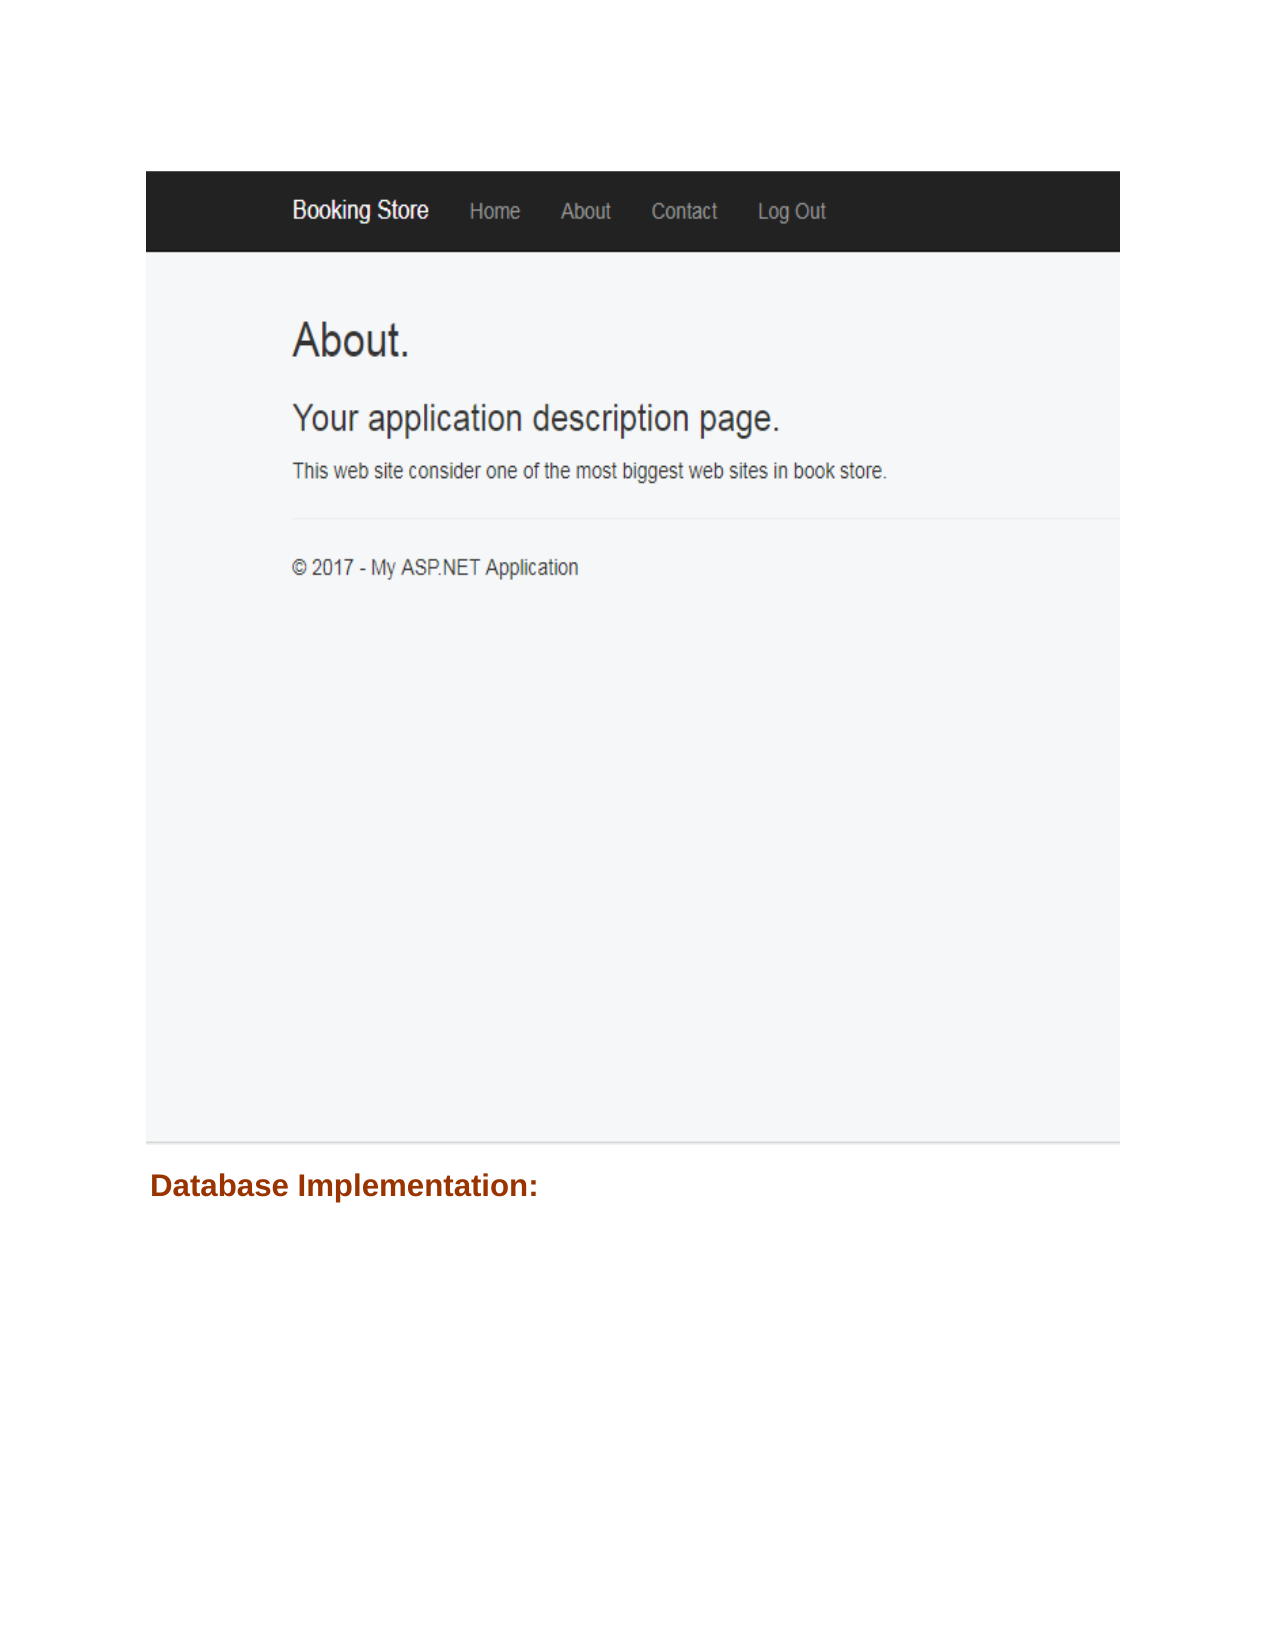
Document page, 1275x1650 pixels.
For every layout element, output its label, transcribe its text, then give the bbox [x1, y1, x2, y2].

picture [146, 171, 1120, 1145]
